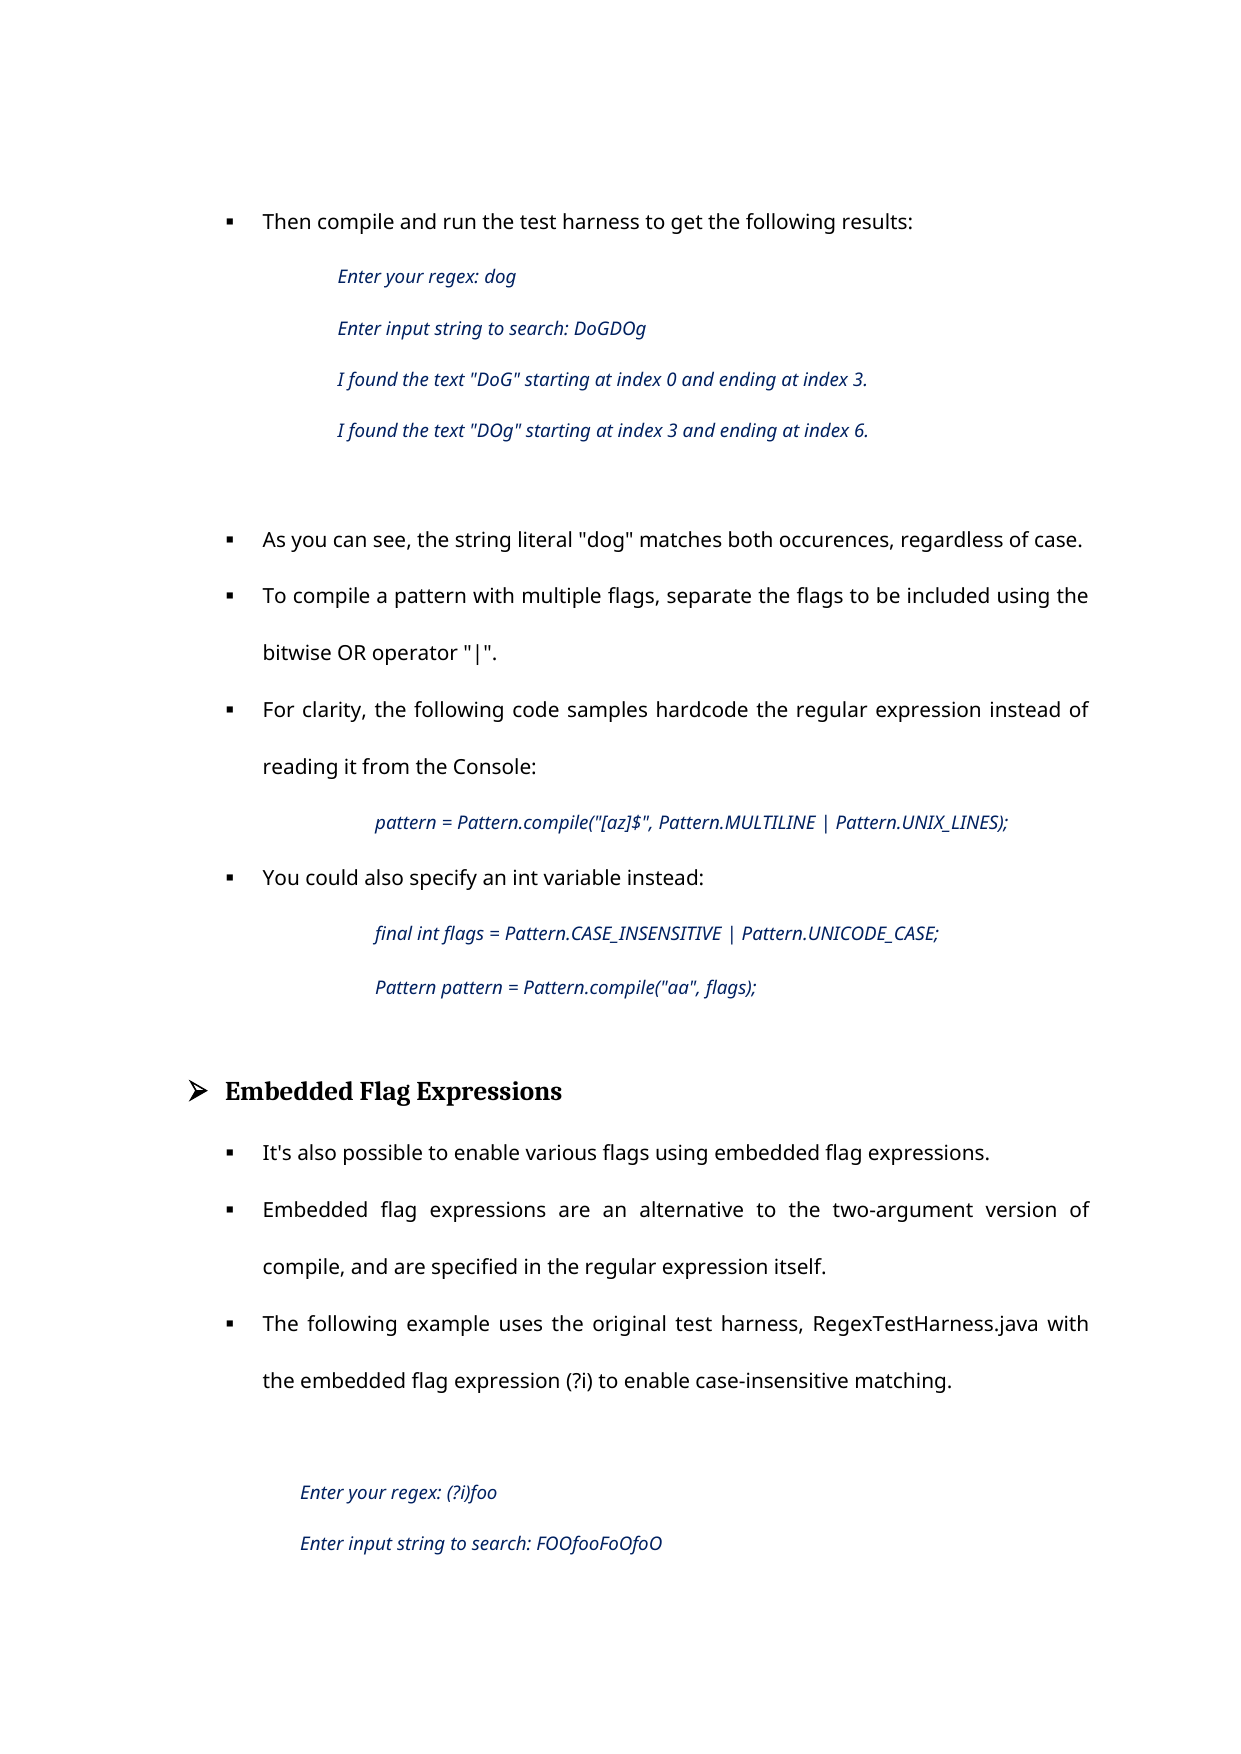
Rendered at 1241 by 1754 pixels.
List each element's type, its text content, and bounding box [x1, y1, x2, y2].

list Pattern pattern = Pattern.compile("aa", flags); [375, 974, 1090, 999]
list It's also possible to enable various flags using embedded flag expressions. [225, 1138, 1090, 1167]
list Enter your regex: (?i)foo [300, 1479, 1090, 1505]
list Enter input string to search: FOOfooFoOfoO [300, 1531, 1090, 1556]
list Embedded flag expressions are an alternative to the two-argument version of compile, and are specified in the regular expression itself. [225, 1195, 1090, 1281]
list For clarity, the following code samples hardcode the regular expression instead of reading it from the Console: [225, 695, 1090, 781]
list I found the text "DoG" starting at index 0 and ending at index 3. [337, 366, 1090, 391]
list Embedded Flag Expressions [187, 1076, 1090, 1107]
list The following example uses the original test harness, RegexTestHarness.java with the embedded flag expression (?i) to enable case-insensitive matching. [225, 1309, 1090, 1394]
list I found the text "DOg" starting at index 3 and ending at index 6. [337, 417, 1090, 442]
list Enter your regex: dog [337, 264, 1090, 289]
list pattern = Pattern.compile("[az]$", Pattern.MULTILINE | Pattern.UNIX_LINES); [262, 809, 1090, 835]
list As you can see, the string literal "dog" matches both occurences, regardless of case. [225, 525, 1090, 553]
list final int flags = Pattern.CASE_INSENSITIVE | Pattern.UNICODE_CASE; [262, 920, 1090, 946]
list To compile a pattern with multiple flags, separate the flags to be included using the bitwise OR operator "|". [225, 582, 1090, 667]
list Then compile and run the test harness to get the following results: [225, 207, 1090, 235]
list You could also specify an int variable instead: [225, 863, 1090, 892]
list Enter input string to search: DoGDOg [337, 315, 1090, 340]
